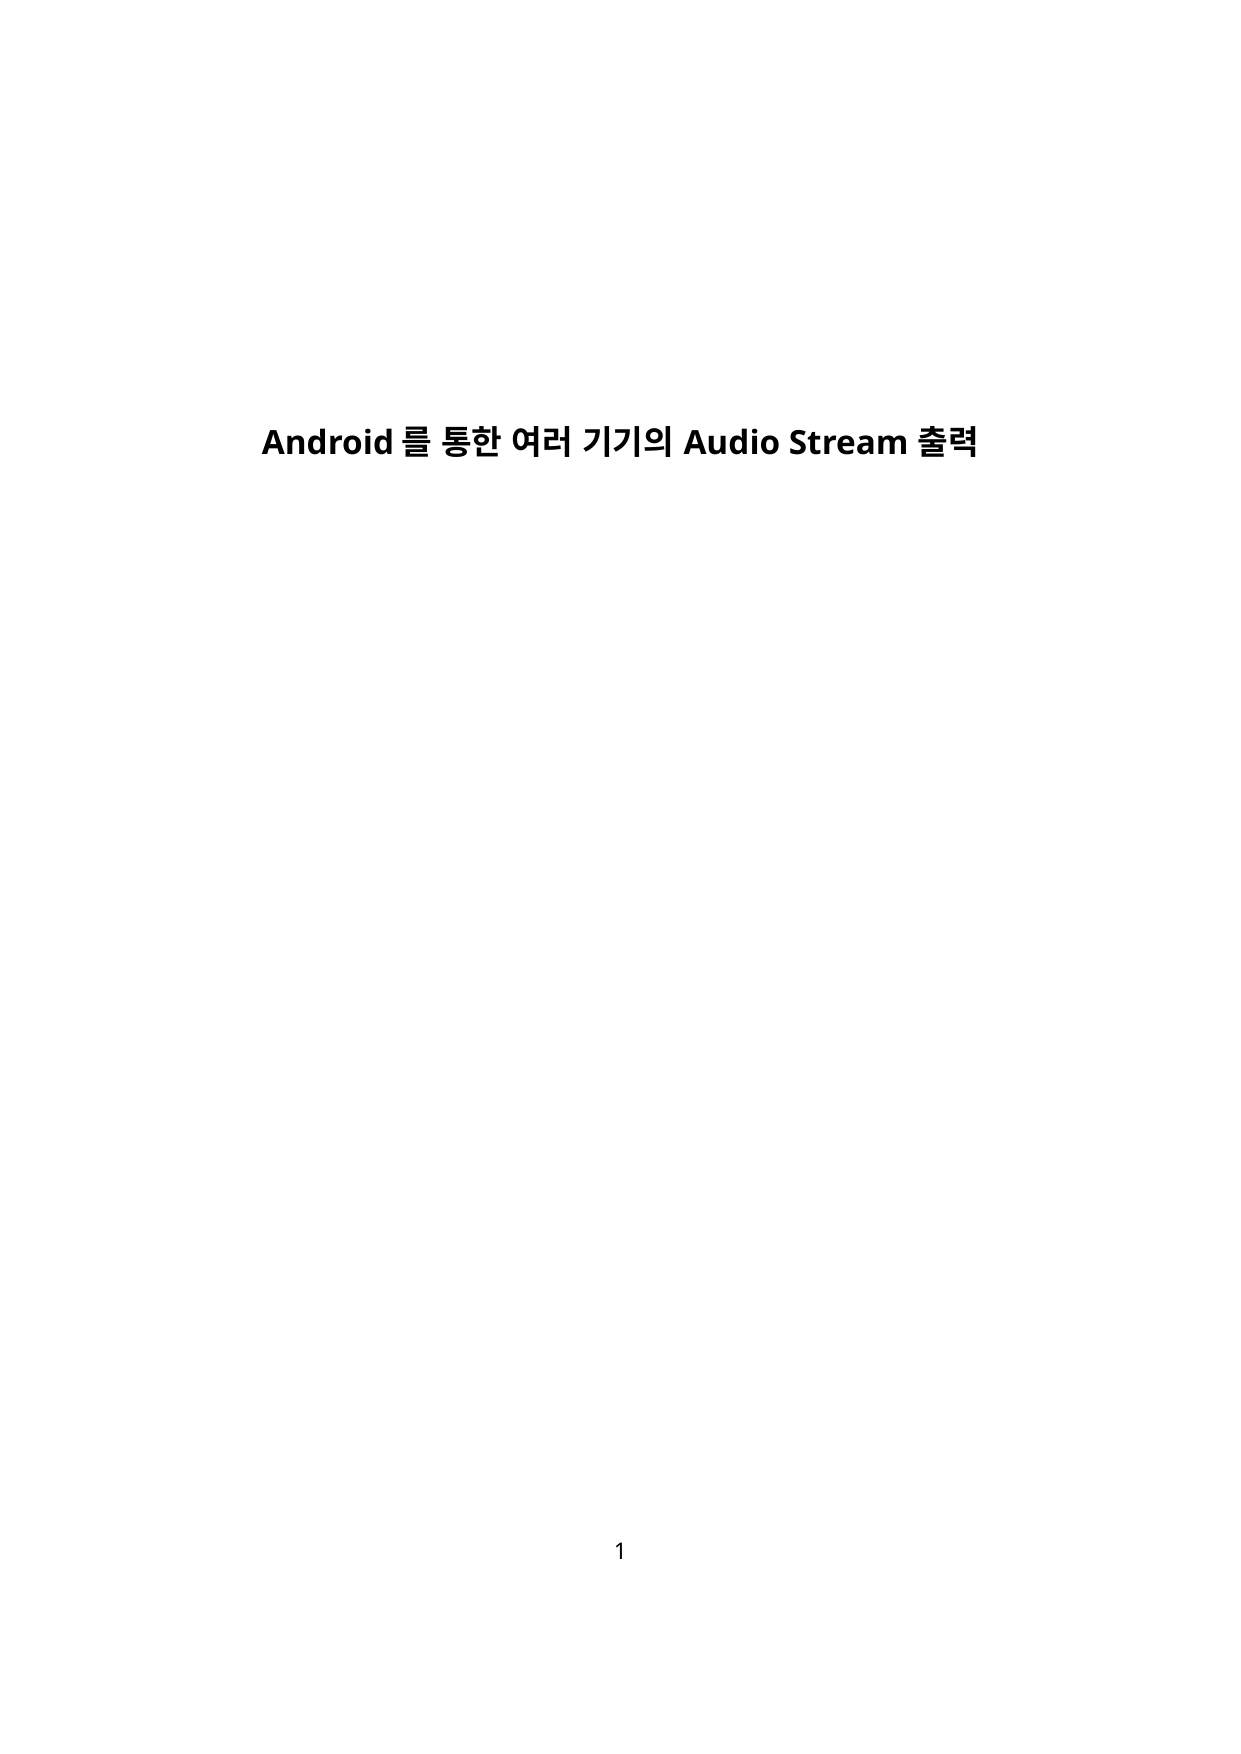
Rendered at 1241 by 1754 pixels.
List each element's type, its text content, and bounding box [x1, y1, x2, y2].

text Android를 통한 여러 기기의 Audio Stream 출력 [118, 416, 1122, 464]
